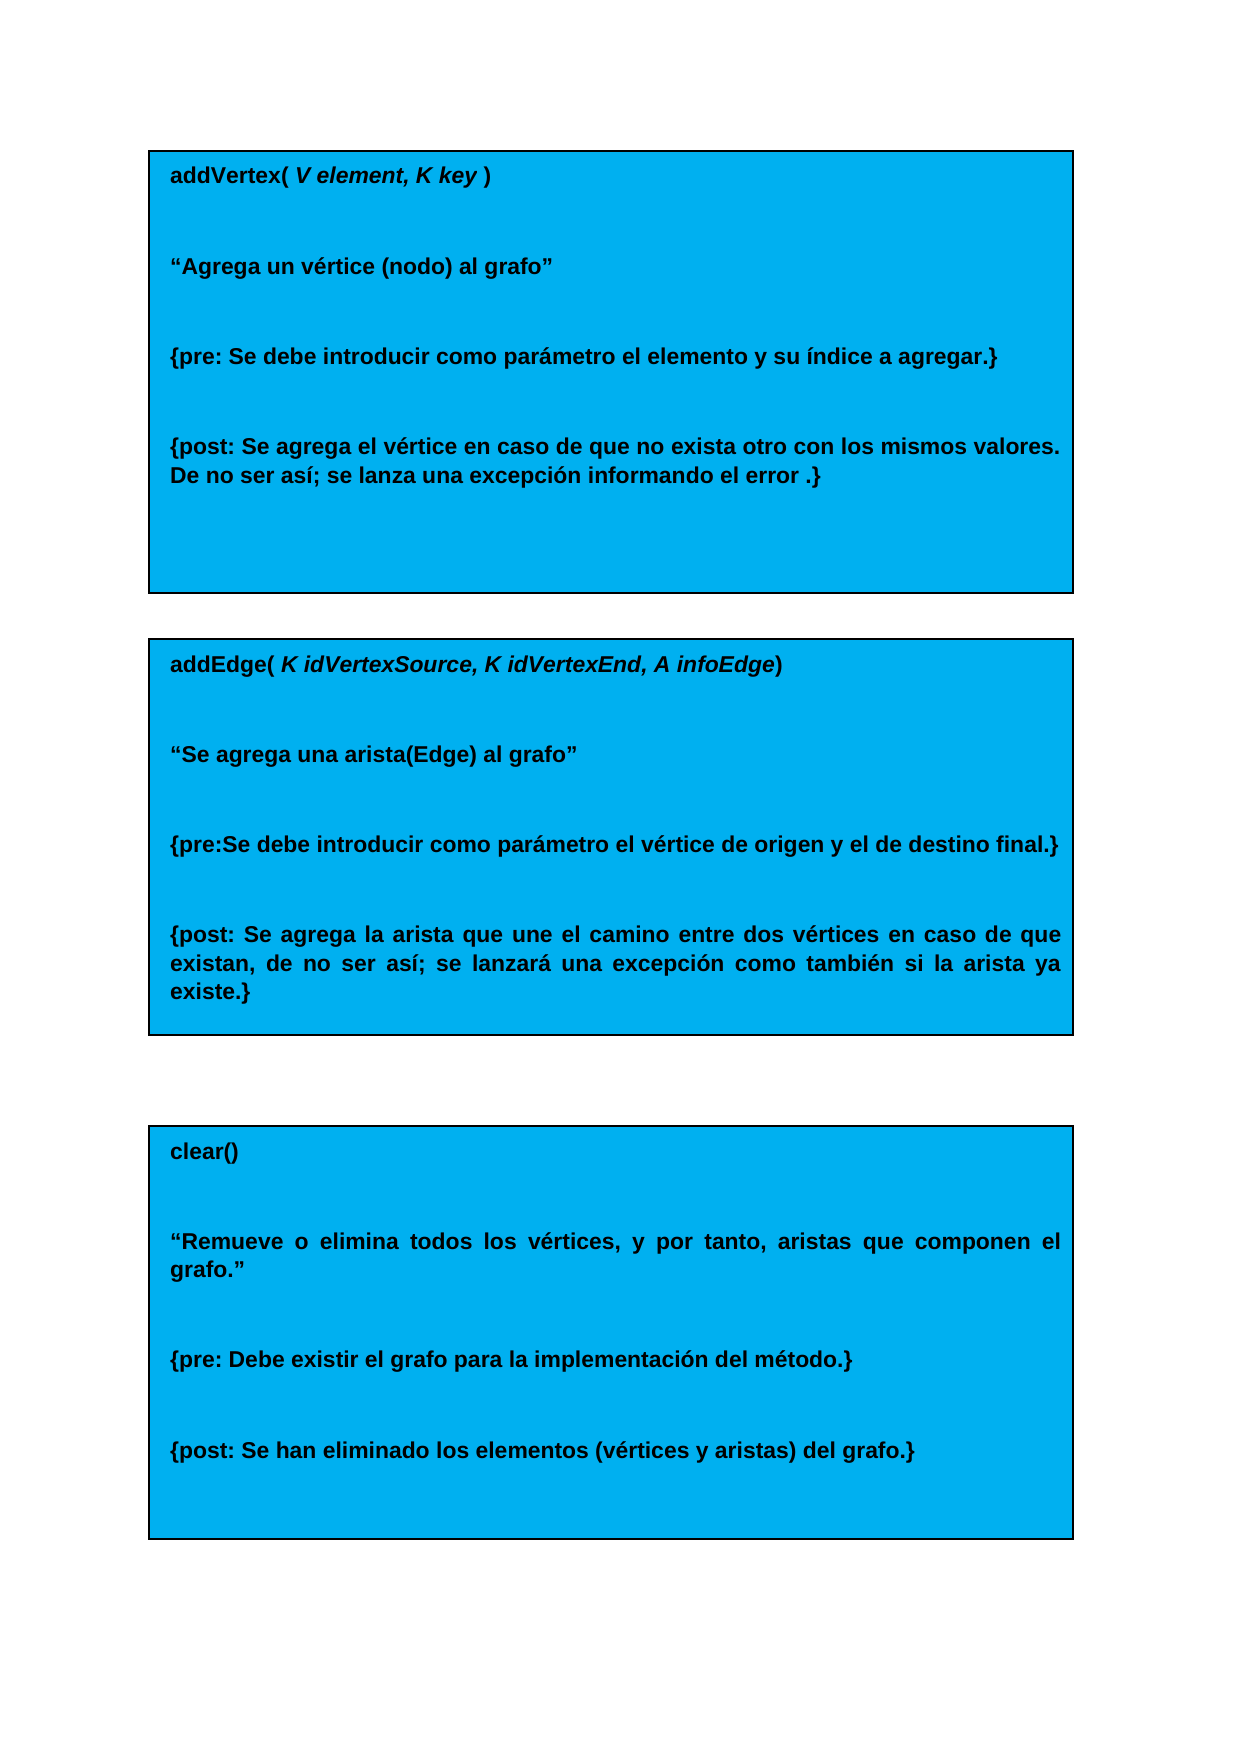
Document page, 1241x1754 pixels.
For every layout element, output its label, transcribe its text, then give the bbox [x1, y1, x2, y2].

table_header clear() “Remueve o elimina todos los vértices, y por tanto, aristas que componen el grafo.” {pre: Debe existir el grafo para la implementación del método.} {post: Se han eliminado los elementos (vértices y aristas) del grafo.} [150, 1127, 1072, 1538]
table_header addVertex( V element, K key ) “Agrega un vértice (nodo) al grafo” {pre: Se debe introducir como parámetro el elemento y su índice a agregar.} {post: Se agrega el vértice en caso de que no exista otro con los mismos valores. De no ser así; se lanza una excepción informando el error .} [150, 152, 1072, 592]
table_header addEdge( K idVertexSource, K idVertexEnd, A infoEdge) “Se agrega una arista(Edge) al grafo” {pre:Se debe introducir como parámetro el vértice de origen y el de destino final.} {post: Se agrega la arista que une el camino entre dos vértices en caso de que existan, de no ser así; se lanzará una excepción como también si la arista ya existe.} [150, 640, 1072, 1034]
